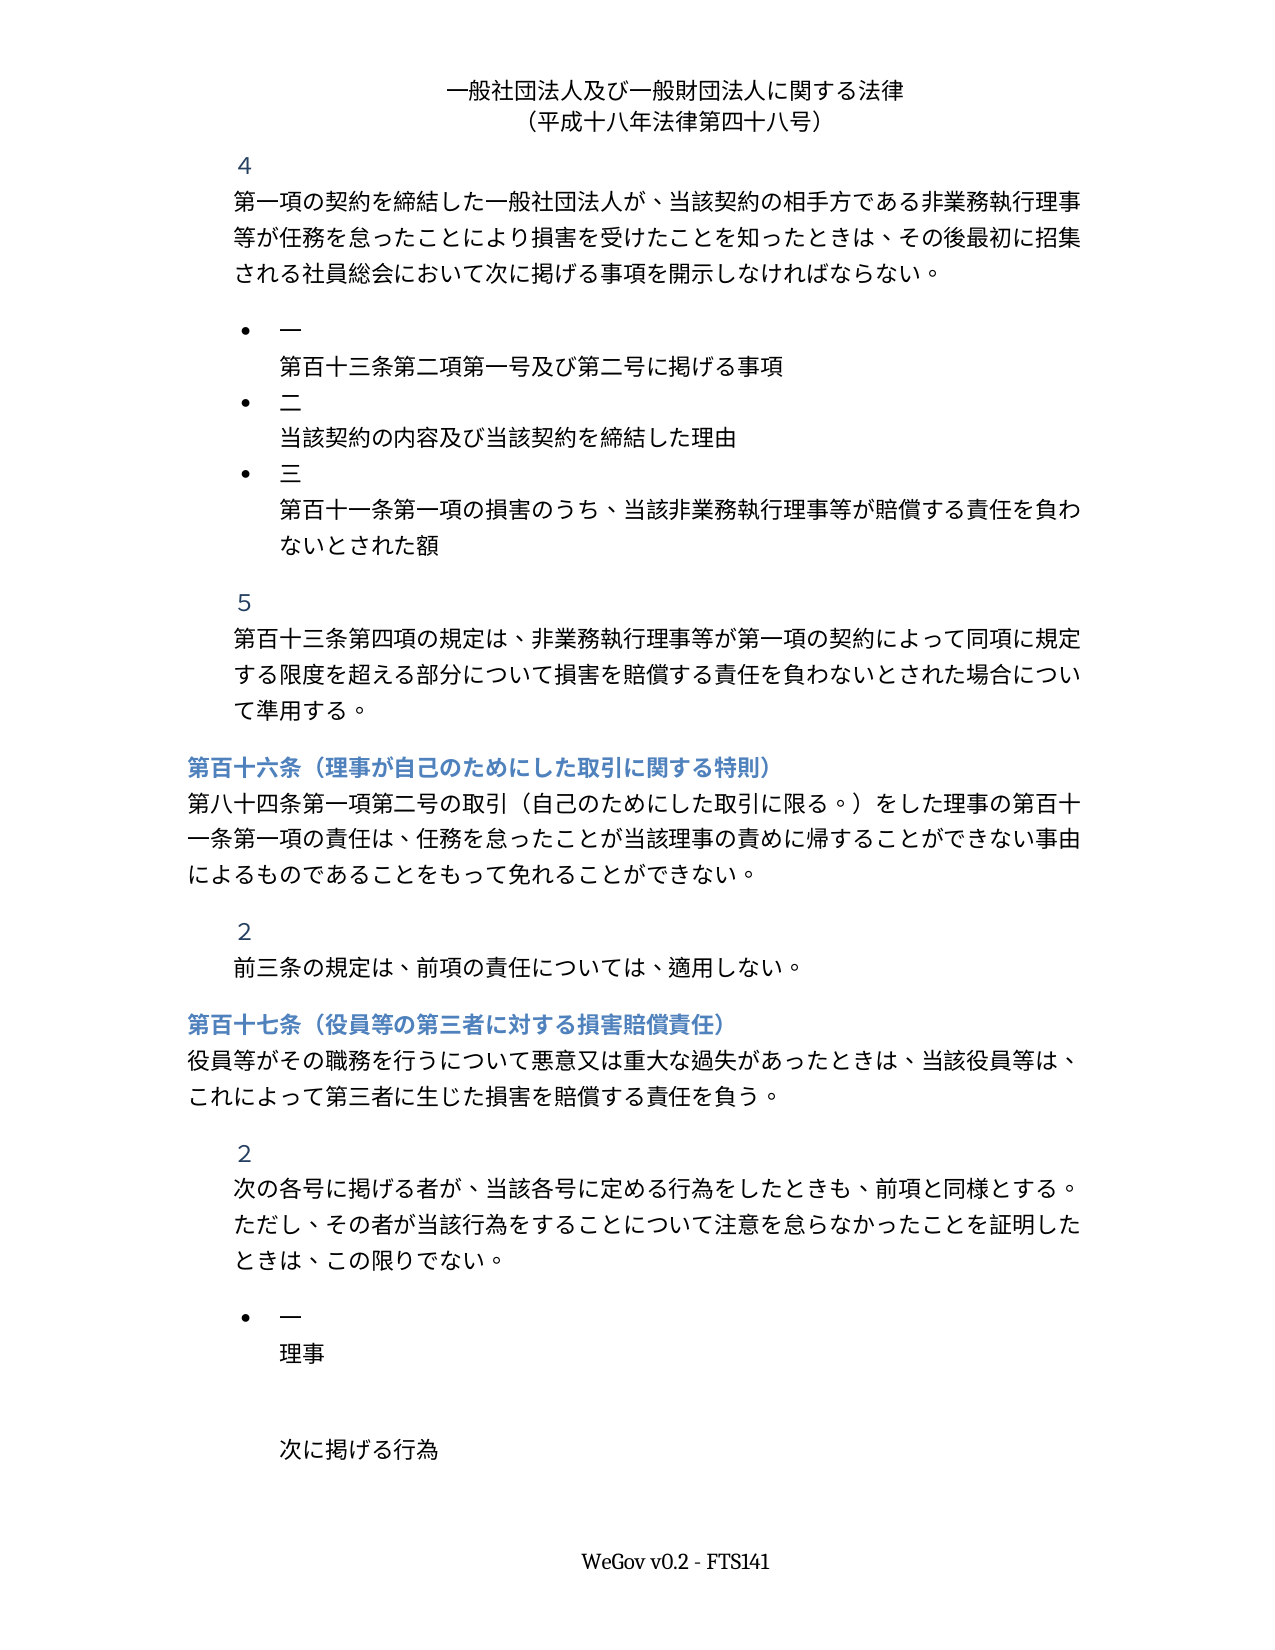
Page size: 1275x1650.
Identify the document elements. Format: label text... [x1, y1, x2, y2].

text 前三条の規定は、前項の責任については、適用しない。 [233, 952, 1087, 983]
subtitle 第百十六条（理事が自己のためにした取引に関する特則） [187, 752, 1087, 783]
subtitle 第百十七条（役員等の第三者に対する損害賠償責任） [187, 1009, 1087, 1040]
text 役員等がその職務を行うについて悪意又は重大な過失があったときは、当該役員等は、これによって第三者に生じた損害を賠償する責任を負う。 [187, 1045, 1087, 1112]
subtitle ５ [233, 587, 1087, 618]
text 第百十三条第四項の規定は、非業務執行理事等が第一項の契約によって同項に規定する限度を超える部分について損害を賠償する責任を負わないとされた場合について準用する。 [233, 623, 1087, 726]
subtitle ４ [233, 150, 1087, 181]
list 一 第百十三条第二項第一号及び第二号に掲げる事項 [242, 314, 1087, 382]
subtitle ２ [233, 1137, 1087, 1169]
list 一 理事 次に掲げる行為 [242, 1302, 1087, 1466]
list 二 当該契約の内容及び当該契約を締結した理由 [242, 386, 1087, 454]
subtitle ２ [233, 916, 1087, 947]
list 三 第百十一条第一項の損害のうち、当該非業務執行理事等が賠償する責任を負わないとされた額 [242, 458, 1087, 561]
text 次の各号に掲げる者が、当該各号に定める行為をしたときも、前項と同様とする。 ただし、その者が当該行為をすることについて注意を怠らなかったことを証明したときは、この限りでない。 [233, 1173, 1087, 1277]
text 第八十四条第一項第二号の取引（自己のためにした取引に限る。）をした理事の第百十一条第一項の責任は、任務を怠ったことが当該理事の責めに帰することができない事由によるものであることをもって免れることができない。 [187, 787, 1087, 891]
text 第一項の契約を締結した一般社団法人が、当該契約の相手方である非業務執行理事等が任務を怠ったことにより損害を受けたことを知ったときは、その後最初に招集される社員総会において次に掲げる事項を開示しなければならない。 [233, 186, 1087, 289]
